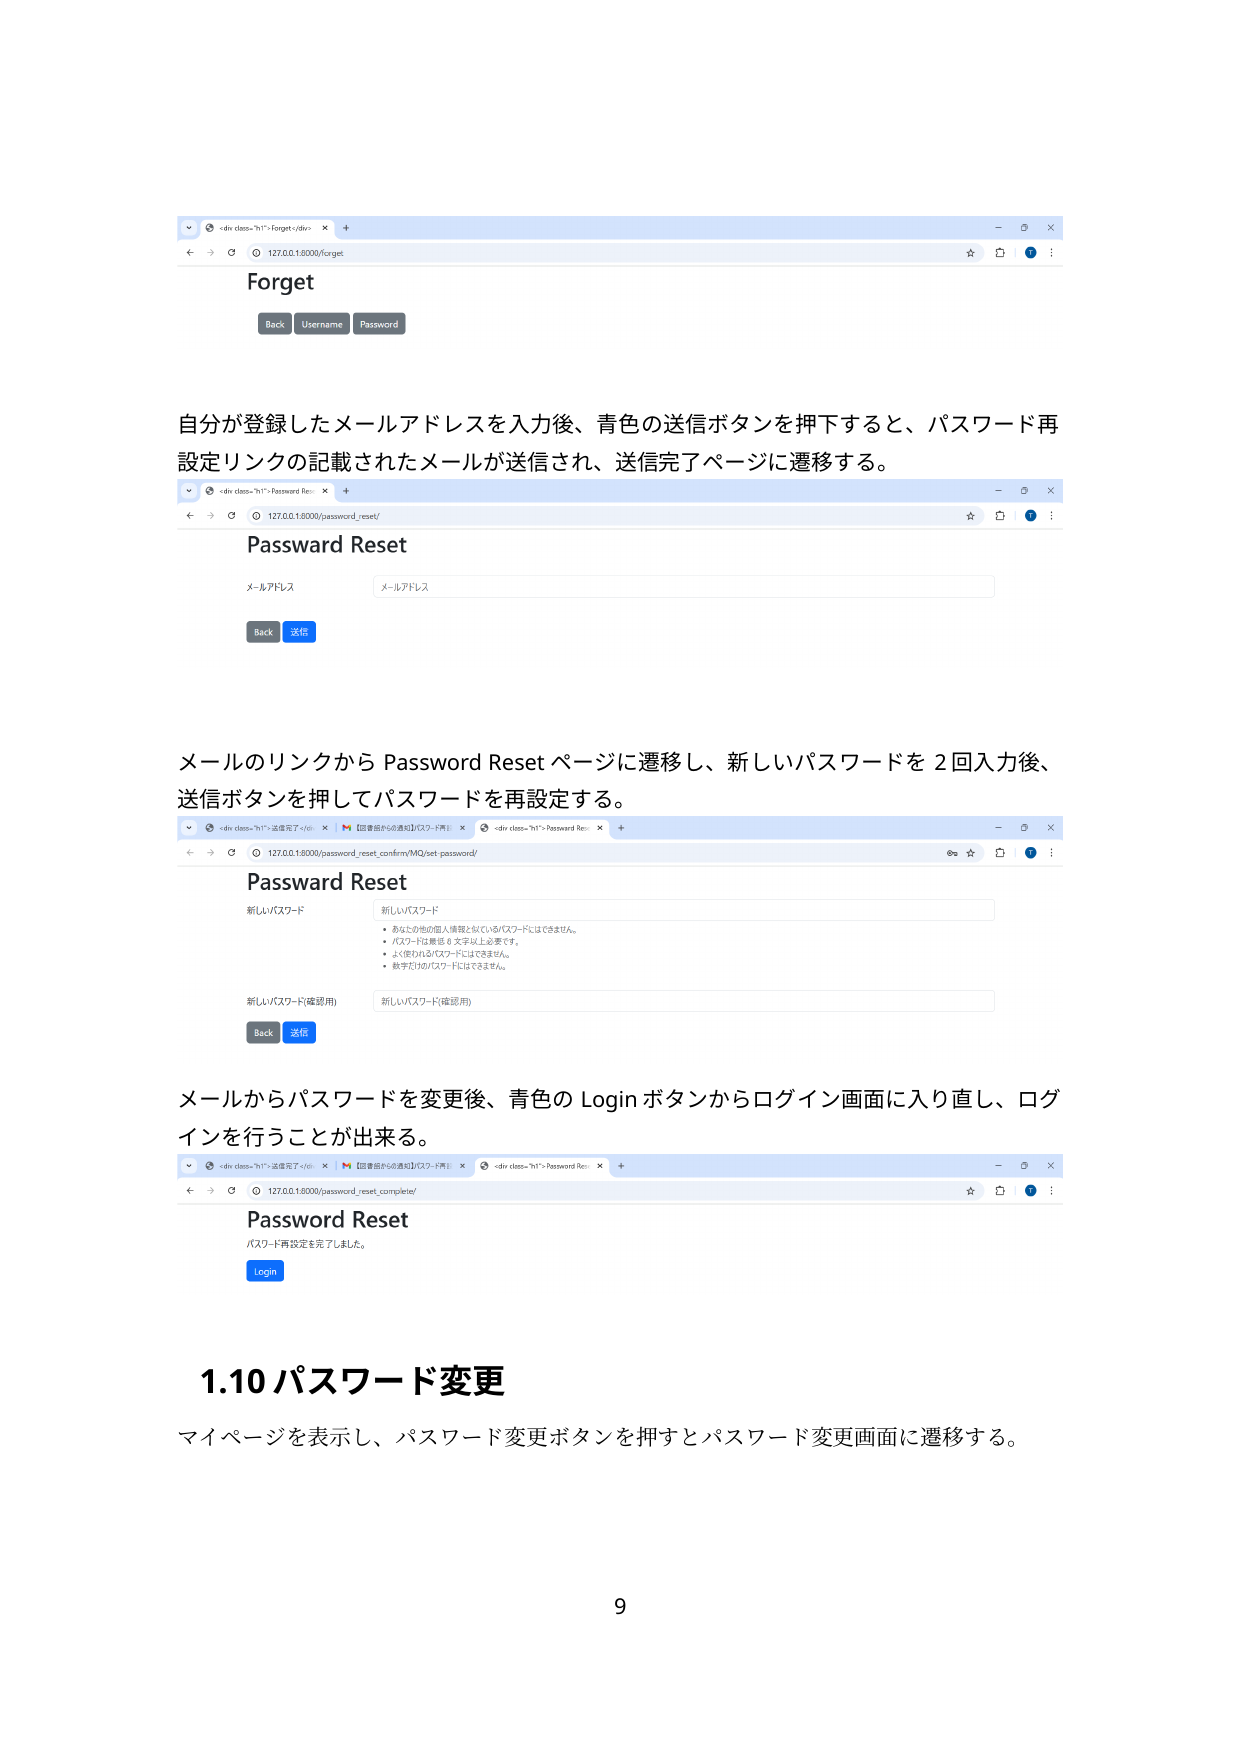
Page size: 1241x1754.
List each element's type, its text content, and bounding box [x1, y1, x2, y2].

text メールからパスワードを変更後、青色のLoginボタンからログイン画面に入り直し、ログインを行うことが出来る。 [177, 1079, 1063, 1154]
picture [177, 816, 1063, 1064]
picture [177, 1154, 1063, 1295]
text メールのリンクからPassword Resetページに遷移し、新しいパスワードを2回入力後、送信ボタンを押してパスワードを再設定する。 [177, 742, 1063, 816]
text 自分が登録したメールアドレスを入力後、青色の送信ボタンを押下すると、パスワード再設定リンクの記載されたメールが送信され、送信完了ページに遷移する。 [177, 404, 1063, 479]
picture [177, 216, 1063, 349]
subtitle 1.10パスワード変更 [199, 1342, 1063, 1417]
text マイページを表示し、パスワード変更ボタンを押すとパスワード変更画面に遷移する。 [177, 1417, 1063, 1454]
picture [177, 479, 1063, 668]
